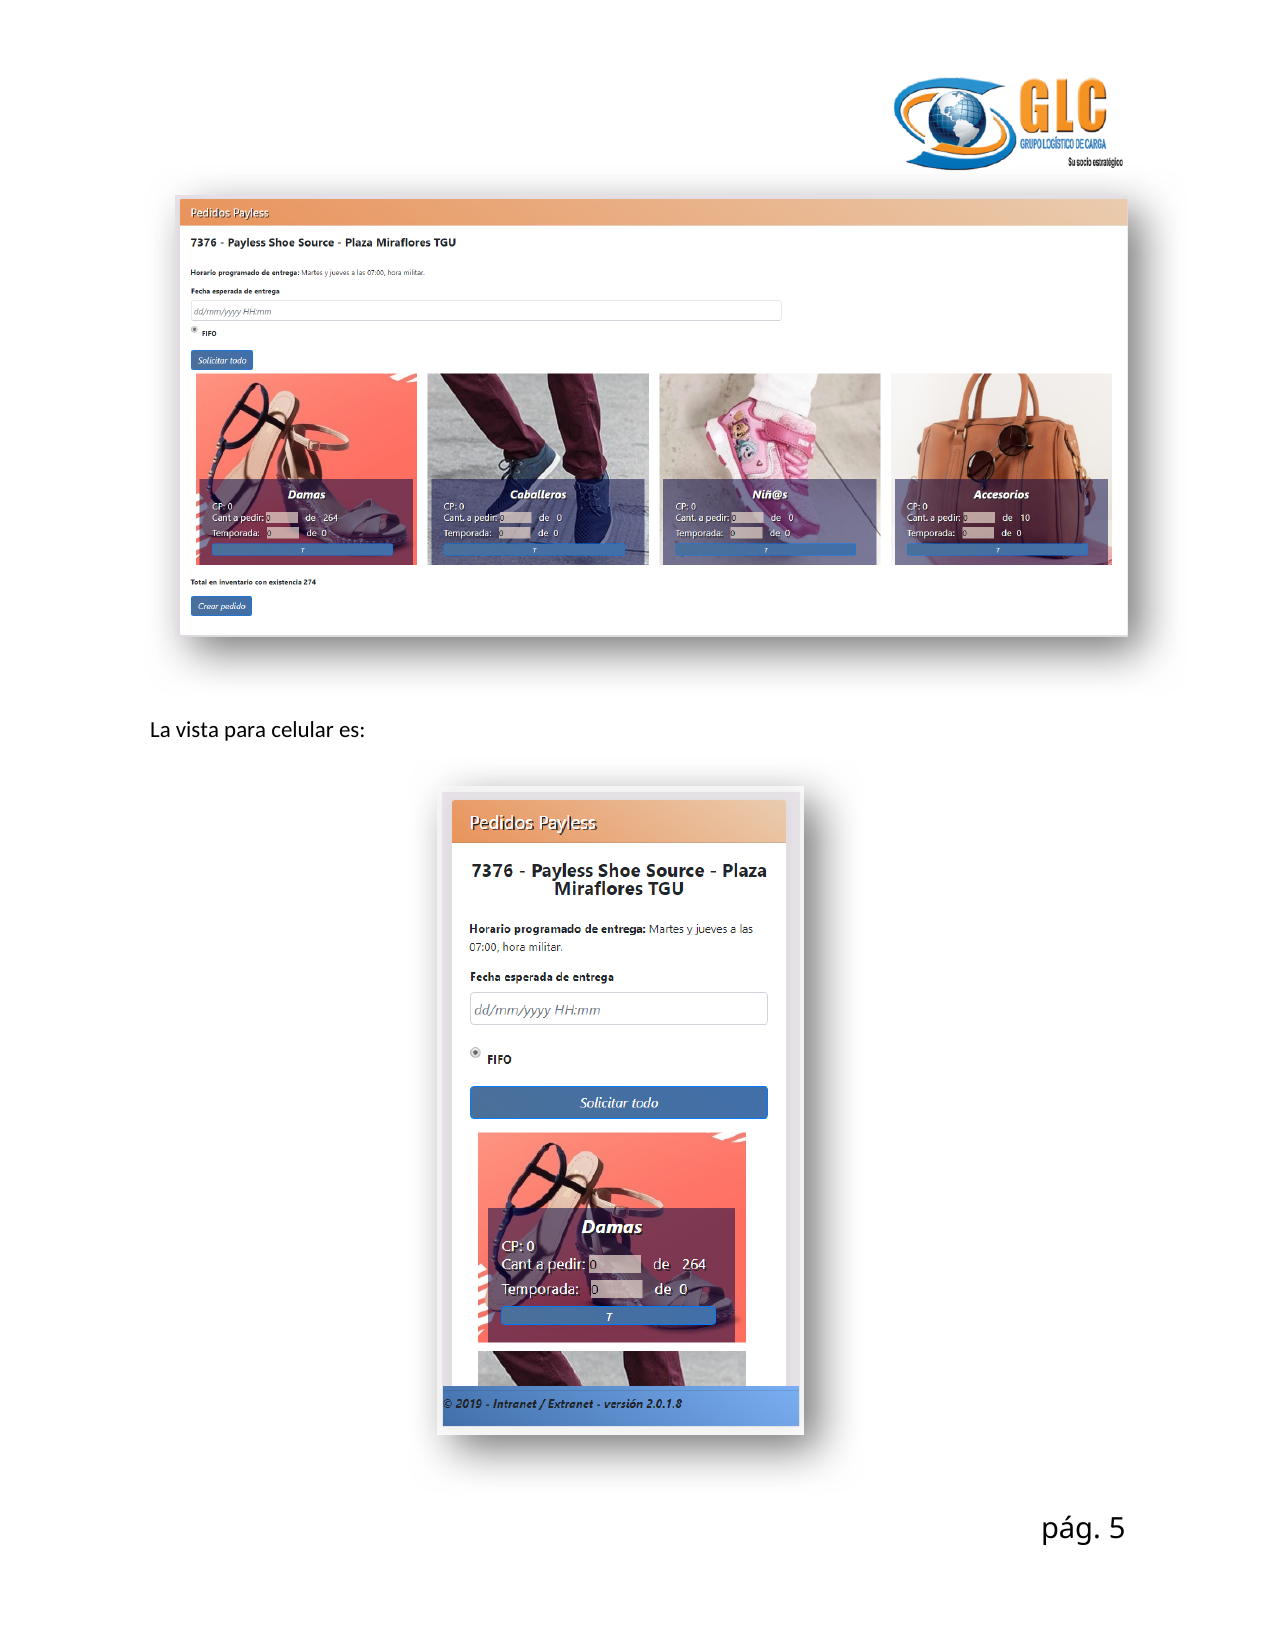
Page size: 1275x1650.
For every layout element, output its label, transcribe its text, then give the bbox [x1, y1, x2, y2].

picture [175, 195, 1128, 637]
picture [437, 786, 804, 1435]
text La vista para celular es: [150, 715, 1125, 743]
picture [891, 75, 1125, 171]
